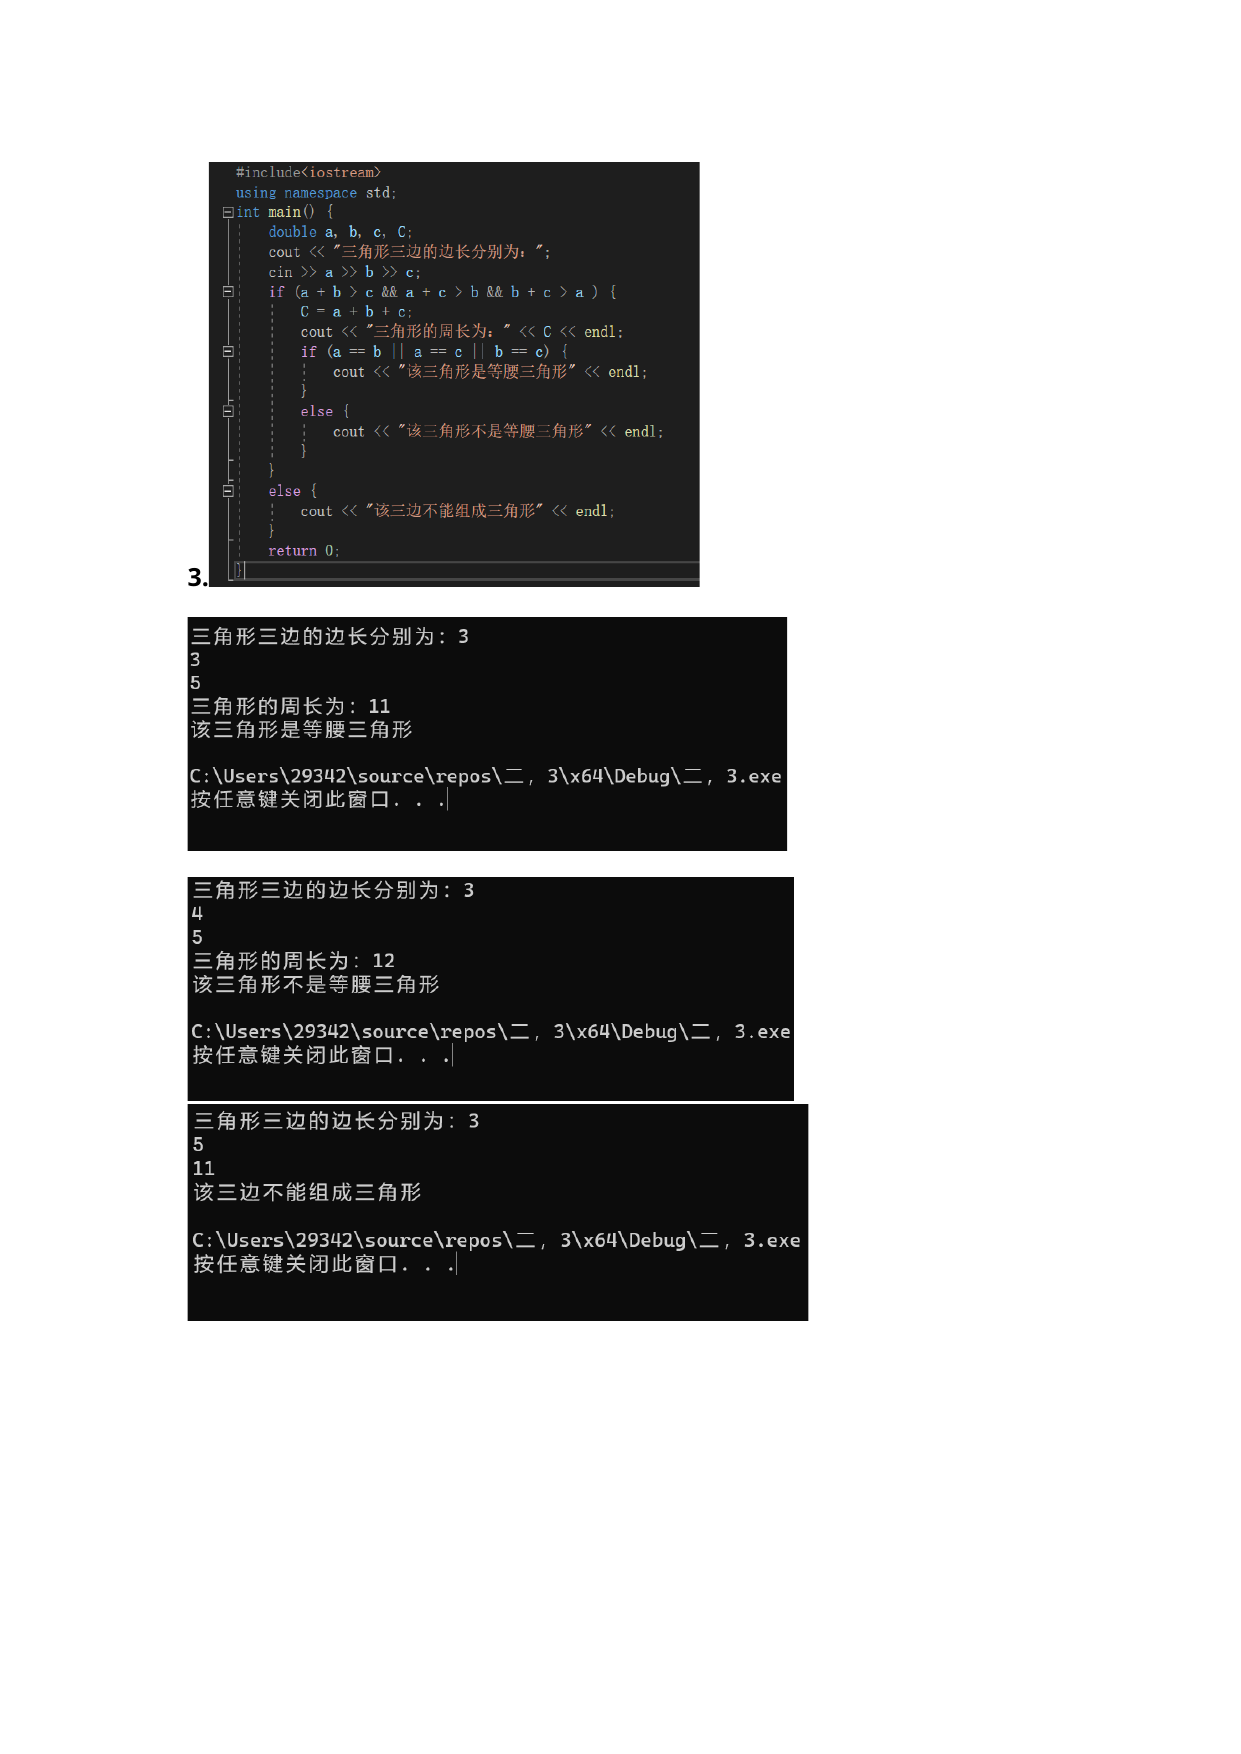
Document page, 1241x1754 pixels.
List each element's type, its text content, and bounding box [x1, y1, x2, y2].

picture [208, 162, 700, 587]
picture [187, 1104, 809, 1321]
picture [187, 877, 794, 1101]
picture [187, 617, 788, 851]
